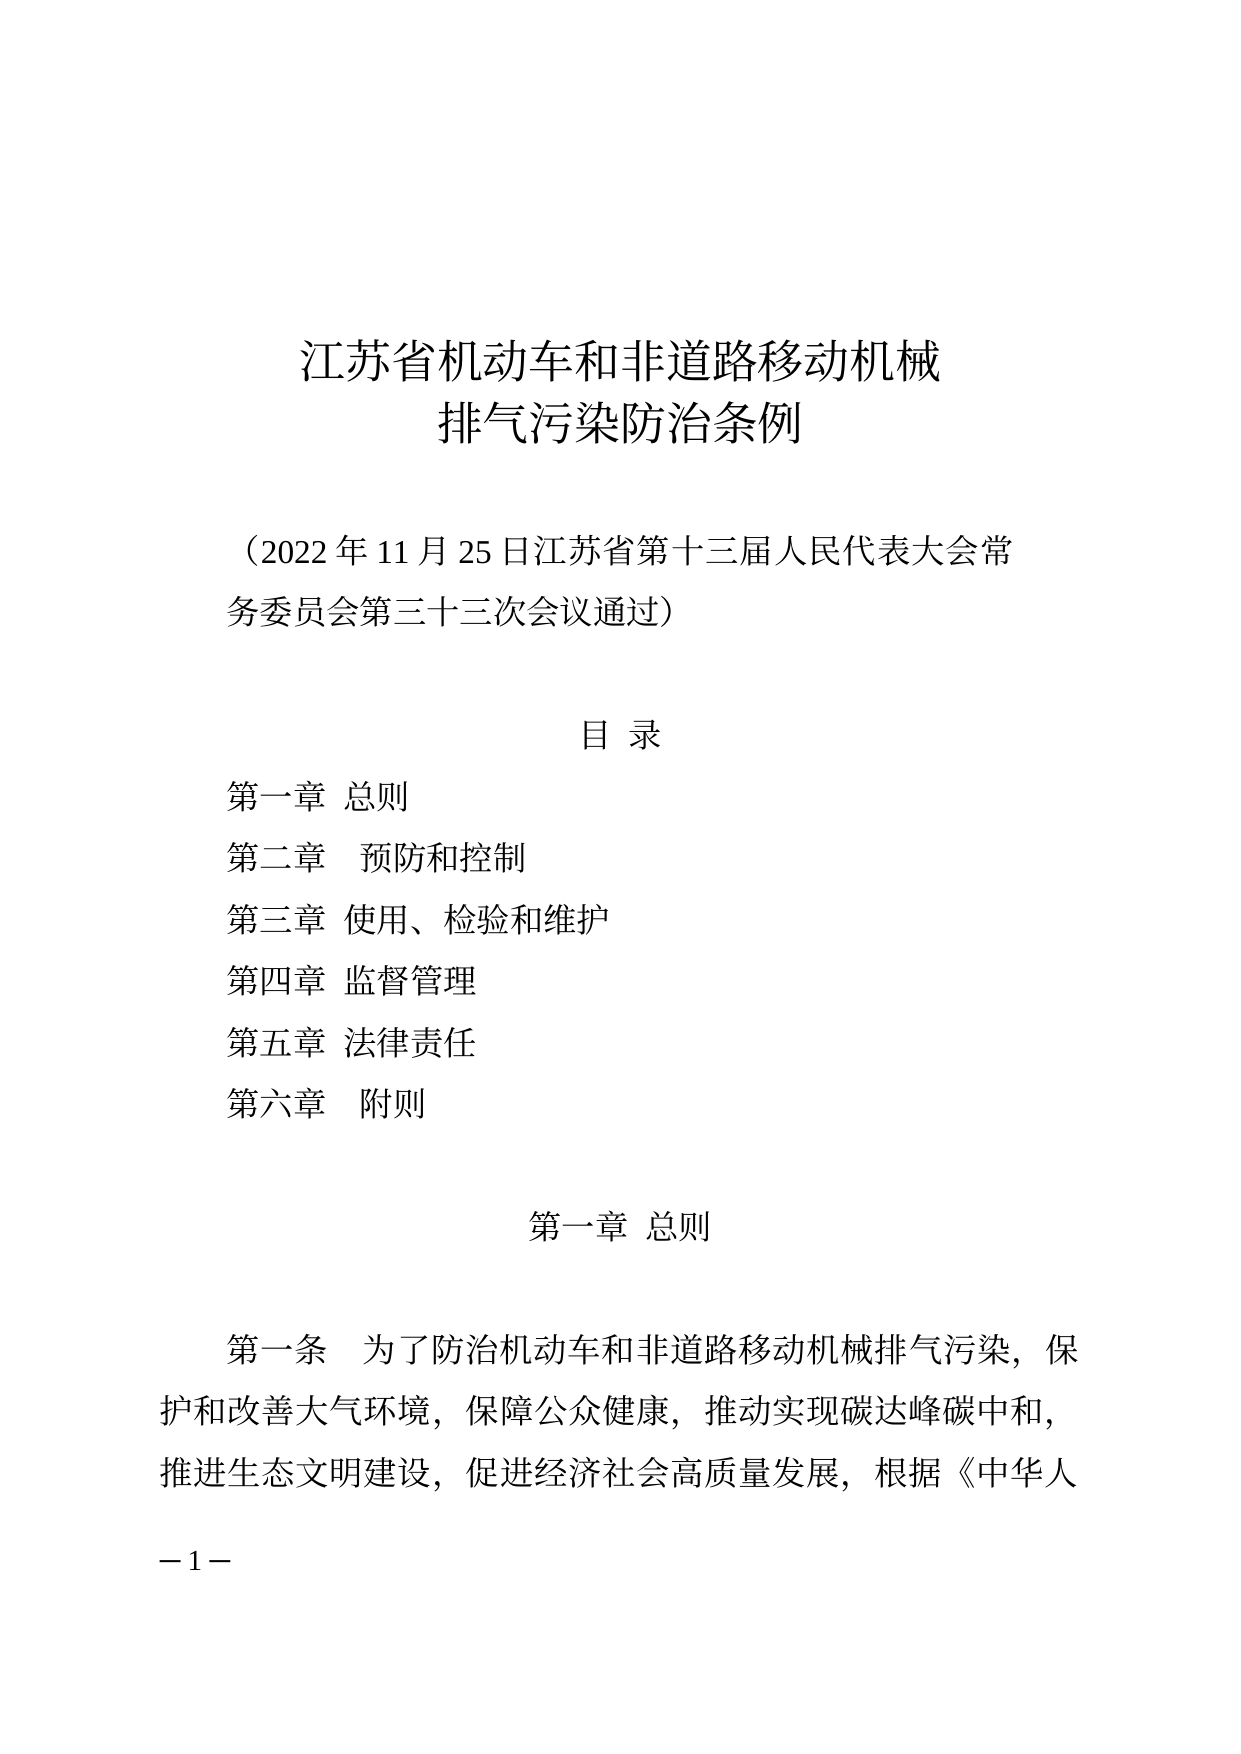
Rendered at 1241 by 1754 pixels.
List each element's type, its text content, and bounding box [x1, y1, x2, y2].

text 目 录 [159, 698, 1081, 760]
text 江苏省机动车和非道路移动机械 [159, 330, 1081, 391]
text 第四章 监督管理 [159, 944, 1081, 1006]
text （2022年11月25日江苏省第十三届人民代表大会常务委员会第三十三次会议通过） [226, 514, 1014, 637]
text 排气污染防治条例 [159, 391, 1081, 453]
text 第二章 预防和控制 [159, 821, 1081, 883]
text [159, 1313, 1081, 1497]
text 第一章 总则 [159, 1190, 1081, 1252]
text 第五章 法律责任 [159, 1006, 1081, 1067]
text 第一章 总则 [159, 760, 1081, 821]
text 第六章 附则 [159, 1067, 1081, 1129]
text 第三章 使用、检验和维护 [159, 883, 1081, 944]
